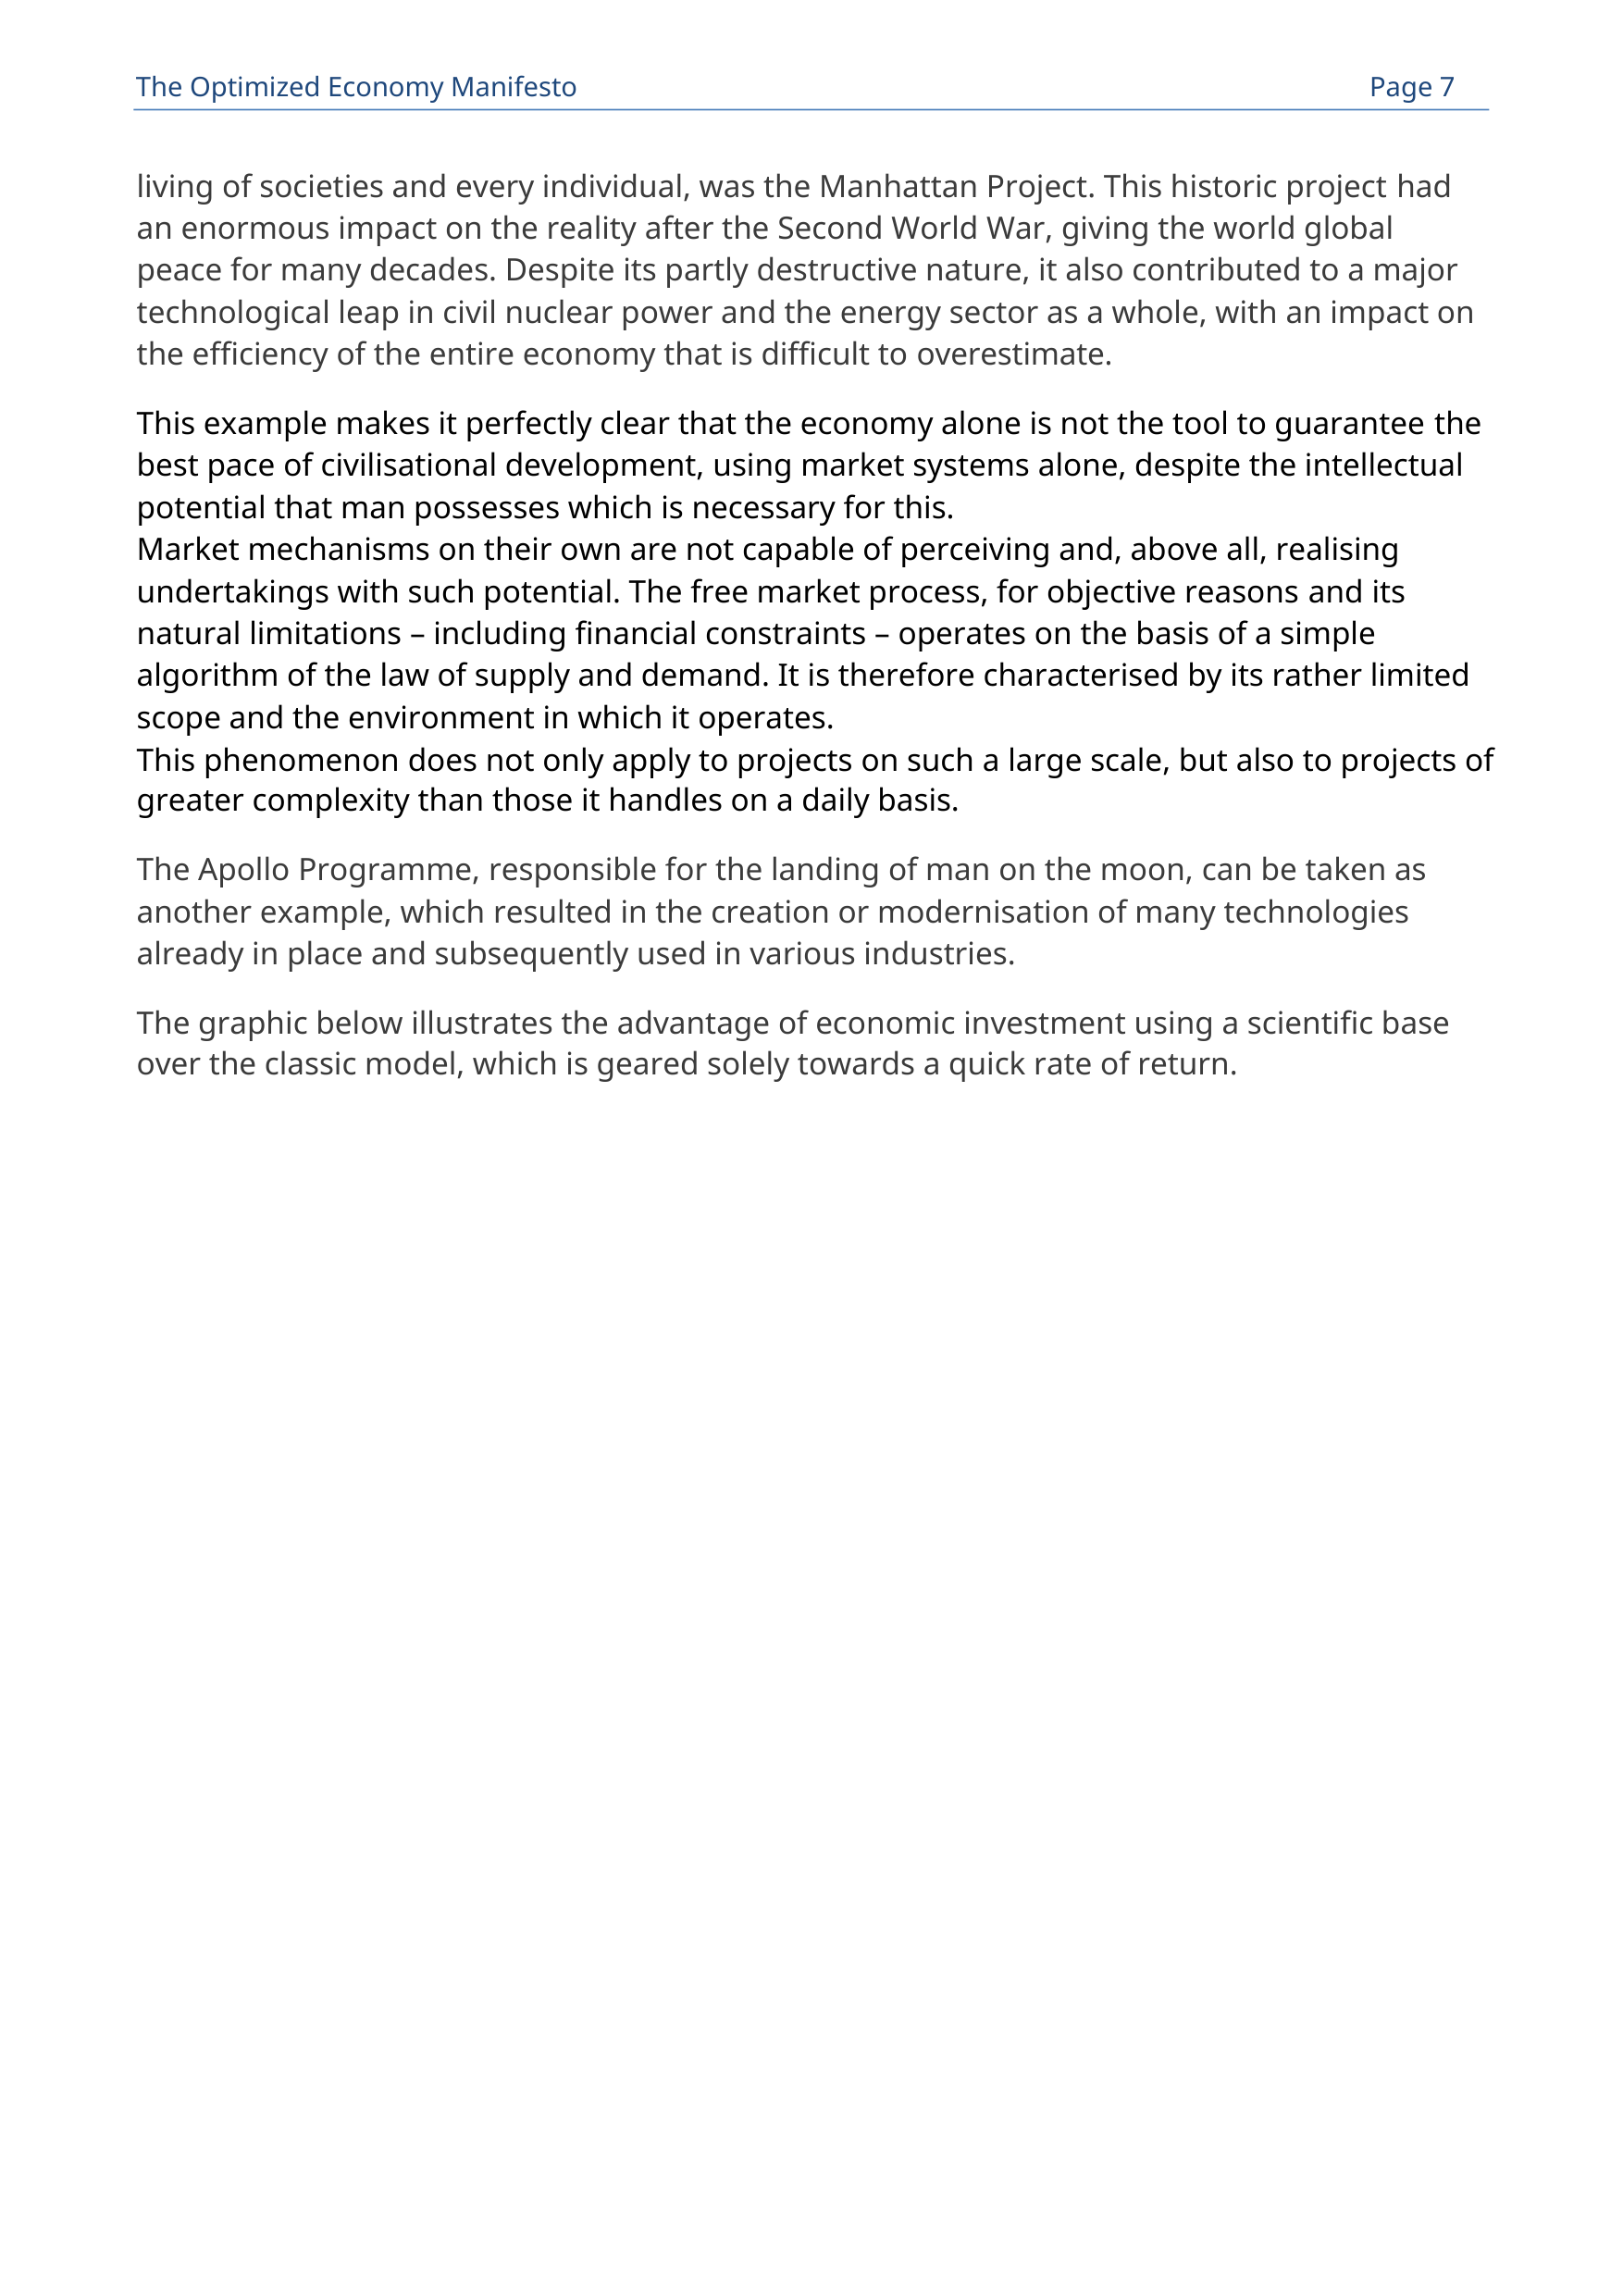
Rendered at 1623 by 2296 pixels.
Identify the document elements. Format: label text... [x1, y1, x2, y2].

text The Apollo Programme, responsible for the landing of man on the moon, can be taken as another example, which resulted in the creation or modernisation of many technologies already in place and subsequently used in various industries. [136, 848, 1497, 974]
text This phenomenon does not only apply to projects on such a large scale, but also to projects of greater complexity than those it handles on a daily basis. [136, 738, 1497, 821]
text Market mechanisms on their own are not capable of perceiving and, above all, realising undertakings with such potential. The free market process, for objective reasons and its natural limitations – including financial constraints – operates on the basis of a simple algorithm of the law of supply and demand. It is therefore characterised by its rather limited scope and the environment in which it operates. [136, 527, 1479, 738]
text This example makes it perfectly clear that the economy alone is not the tool to guarantee the best pace of civilisational development, using market systems alone, despite the intellectual potential that man possesses which is necessary for this. [136, 402, 1497, 527]
text living of societies and every individual, was the Manhattan Project. This historic project had an enormous impact on the reality after the Second World War, giving the world global peace for many decades. Despite its partly destructive nature, it also contributed to a major technological leap in civil nuclear power and the energy sector as a whole, with an impact on the efficiency of the entire economy that is difficult to overestimate. [136, 164, 1479, 374]
text The graphic below illustrates the advantage of economic investment using a scientific base over the classic model, which is geared solely towards a quick rate of return. [136, 1001, 1497, 1084]
